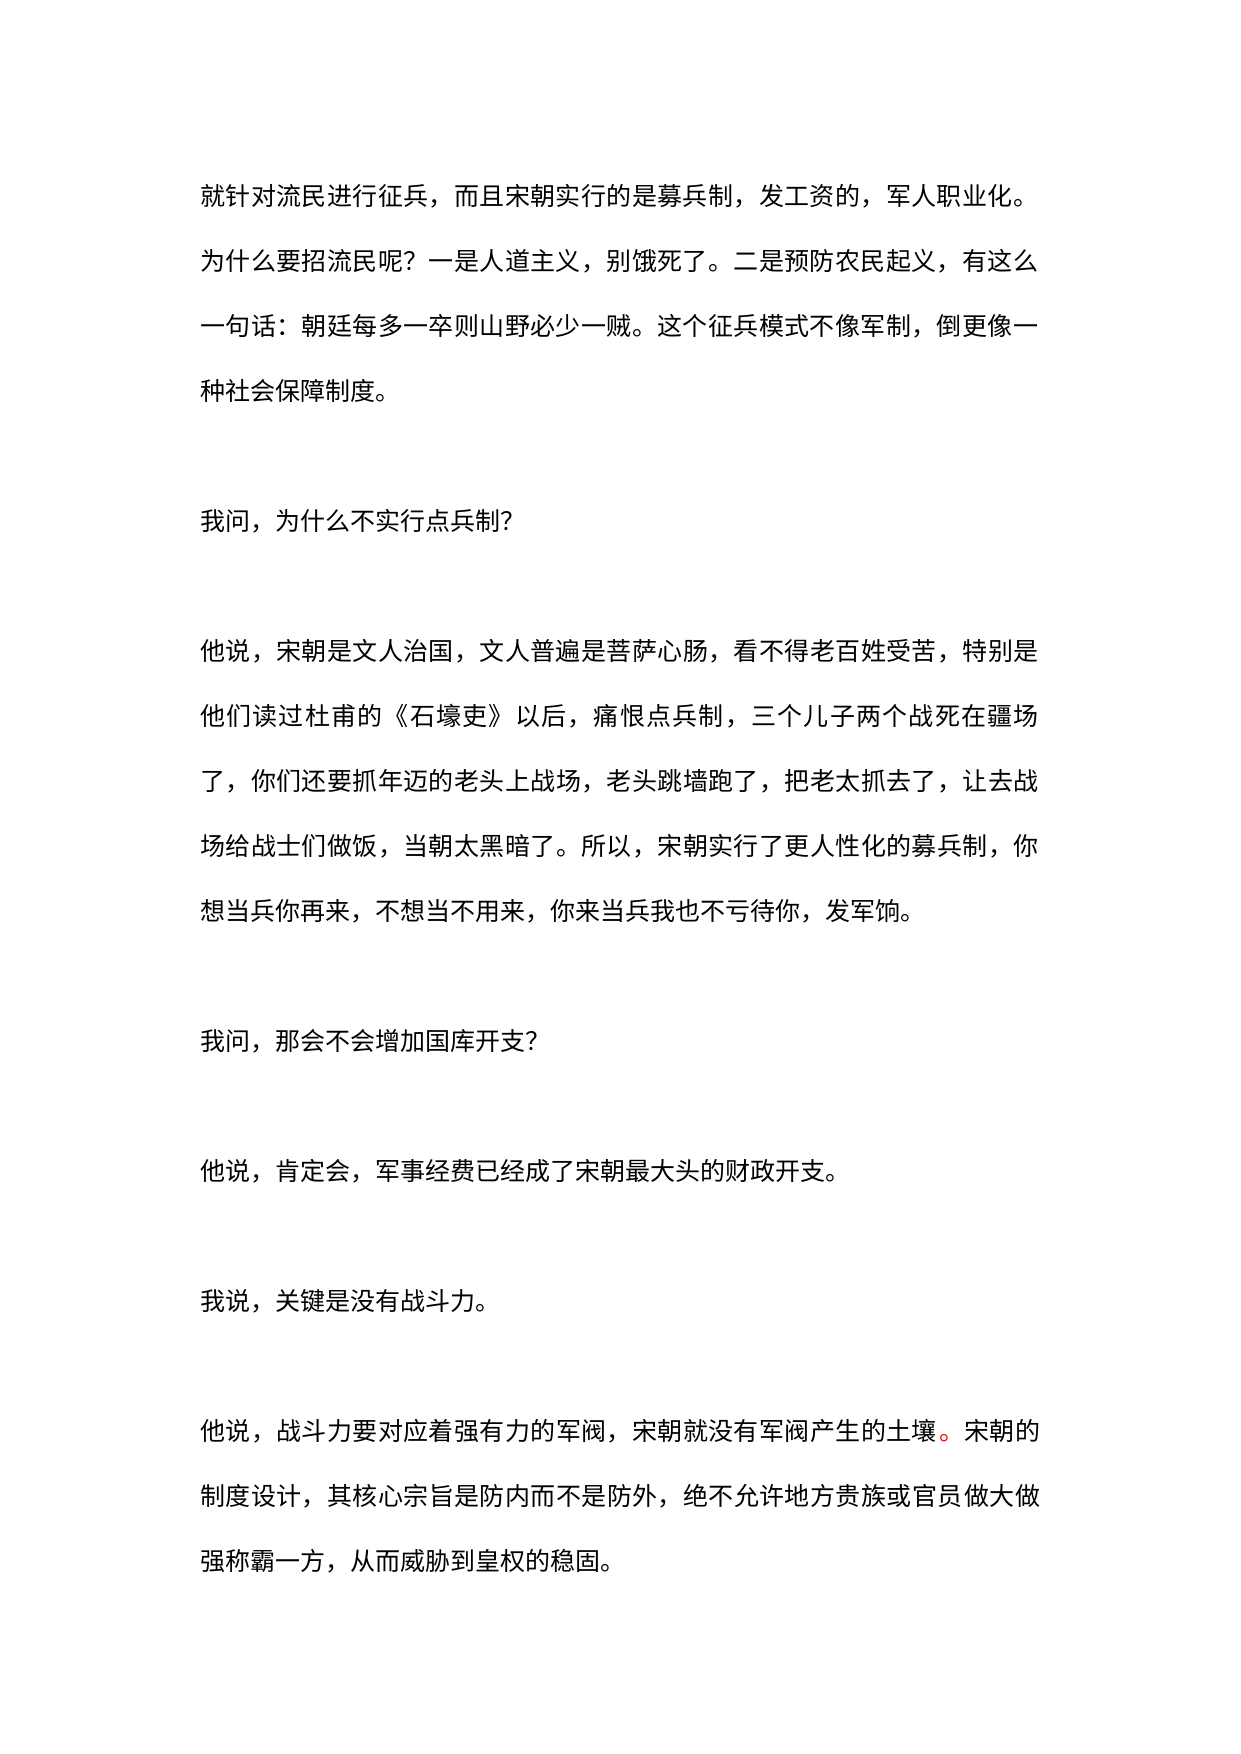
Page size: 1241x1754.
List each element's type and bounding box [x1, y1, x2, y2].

text [200, 162, 1040, 1592]
